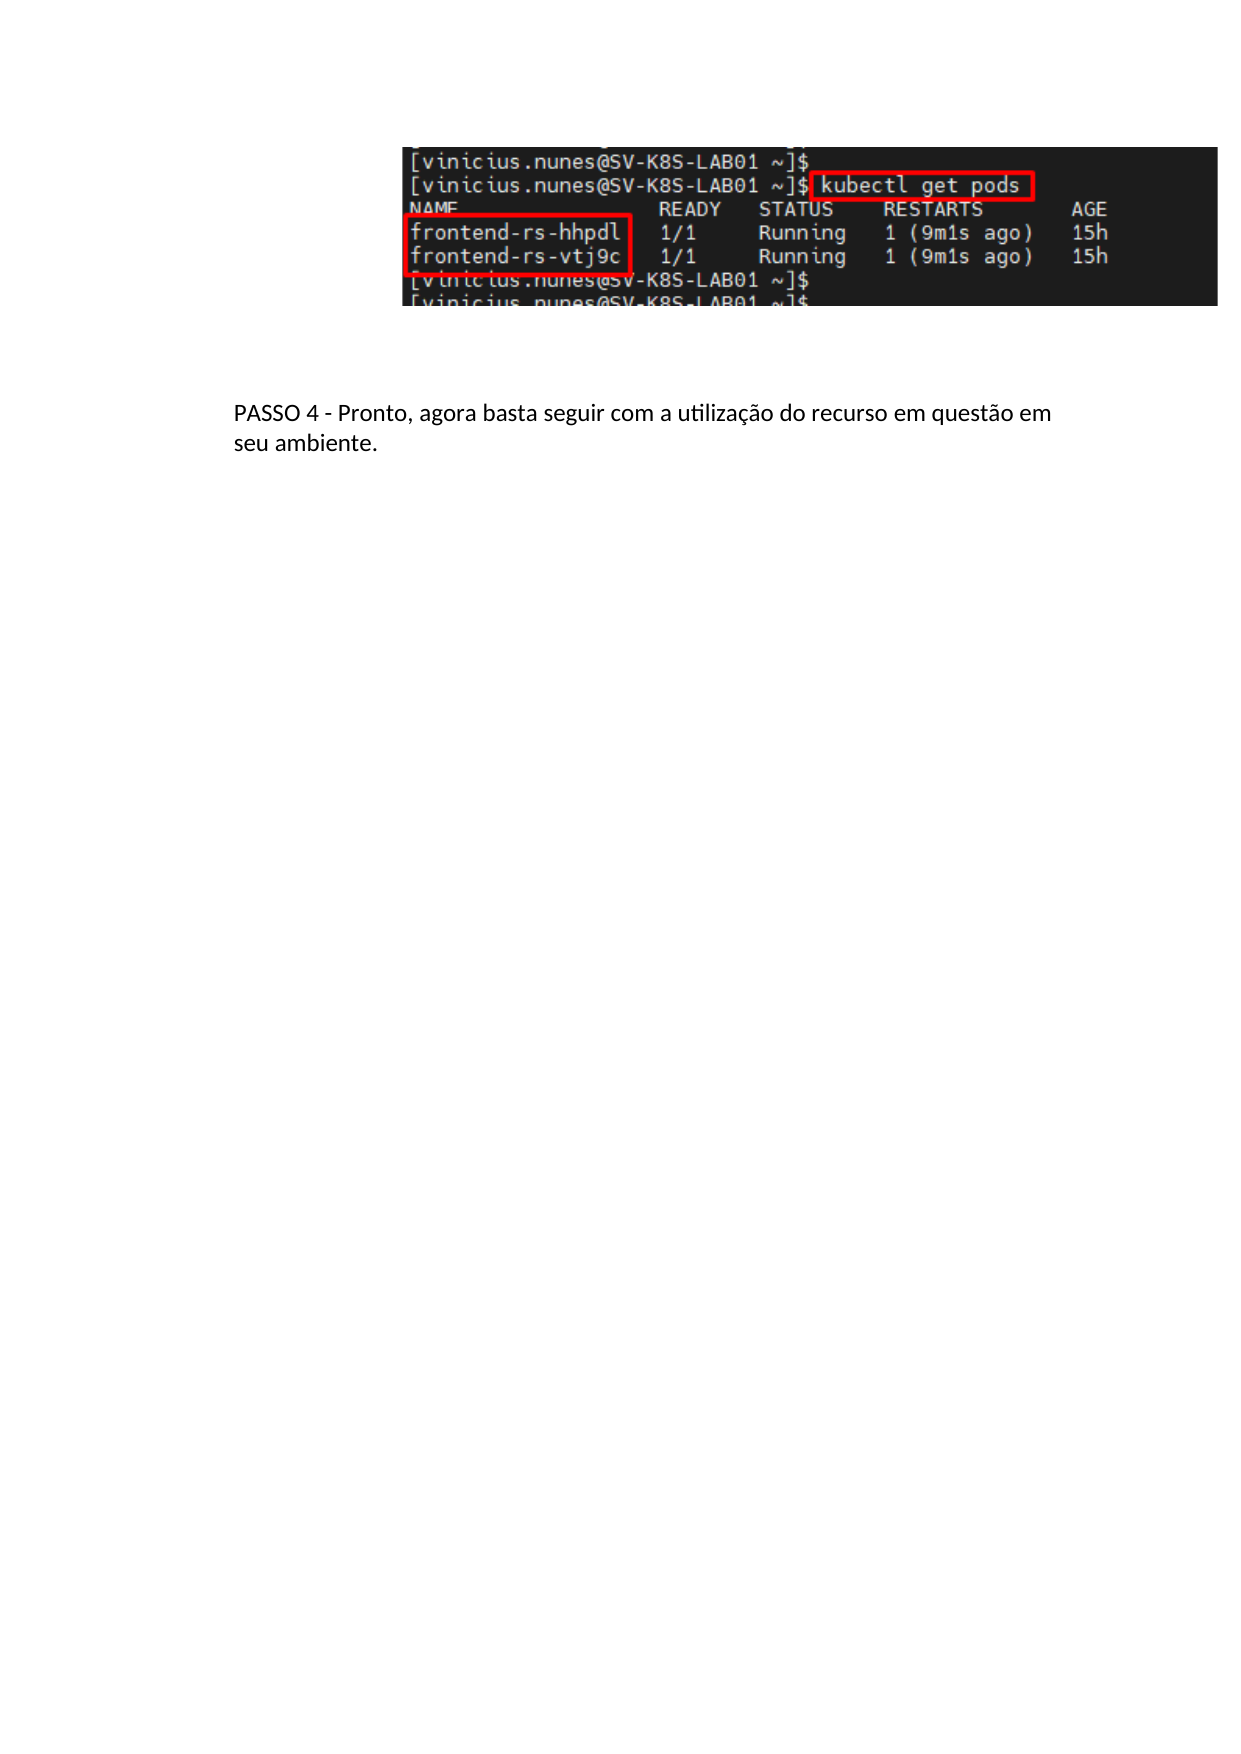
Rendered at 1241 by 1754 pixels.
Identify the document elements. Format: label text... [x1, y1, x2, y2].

text PASSO 4 - Pronto, agora basta seguir com a utilização do recurso em questão em seu ambiente. [233, 397, 1063, 458]
picture [402, 147, 1218, 306]
